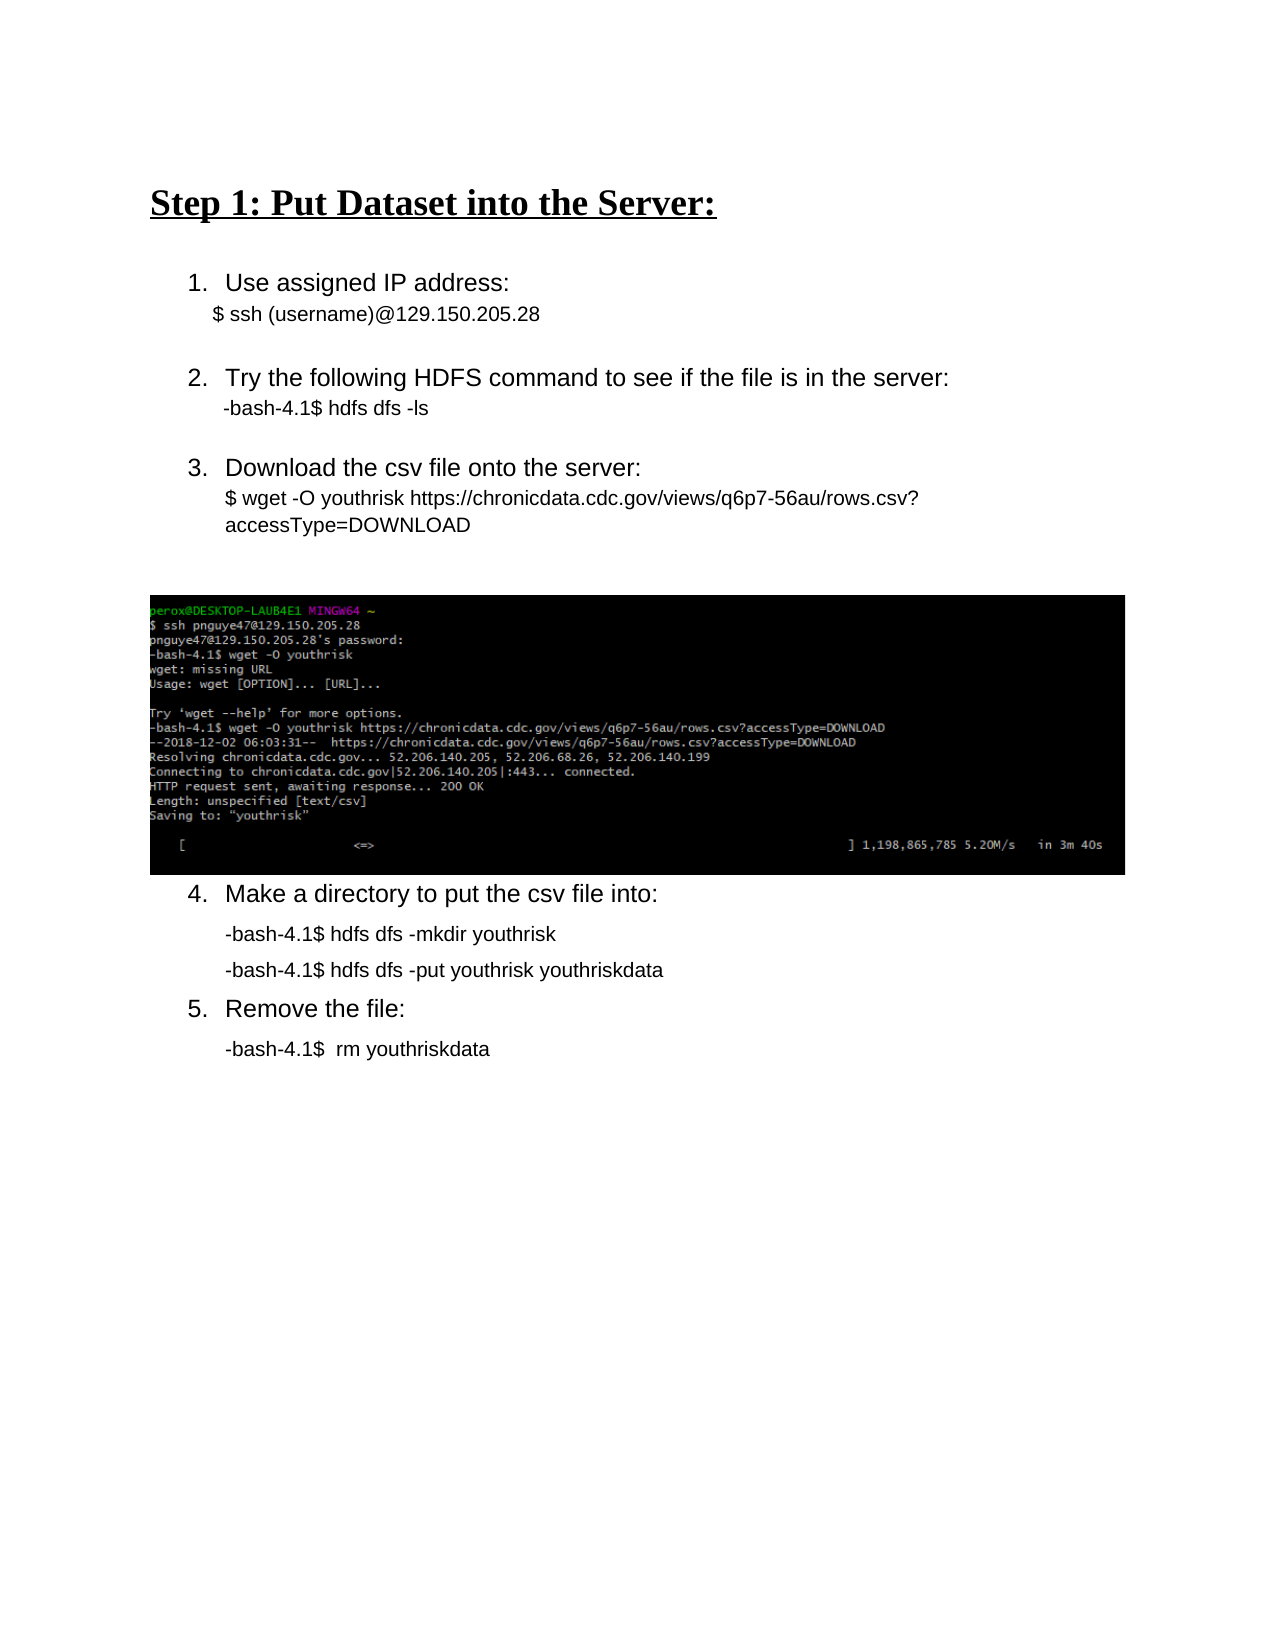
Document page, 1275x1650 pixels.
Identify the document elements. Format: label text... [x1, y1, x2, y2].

list Make a directory to put the csv file into: [187, 879, 1125, 907]
text Step 1: Put Dataset into the Server: [150, 180, 1125, 223]
text $ ssh (username)@129.150.205.28 [150, 301, 1125, 325]
text $ wget -O youthrisk https://chronicdata.cdc.gov/views/q6p7-56au/rows.csv?accessType=DOWNLOAD [225, 486, 1125, 537]
text -bash-4.1$ rm youthriskdata [225, 1037, 1125, 1061]
text -bash-4.1$ hdfs dfs -put youthrisk youthriskdata [225, 958, 1125, 982]
list Use assigned IP address: [187, 268, 1125, 297]
picture [150, 595, 1125, 875]
list Remove the file: [187, 994, 1125, 1022]
text -bash-4.1$ hdfs dfs -ls [150, 396, 1125, 419]
list Download the csv file onto the server: [187, 453, 1125, 481]
text -bash-4.1$ hdfs dfs -mkdir youthrisk [225, 922, 1125, 946]
list Try the following HDFS command to see if the file is in the server: [187, 363, 1125, 391]
